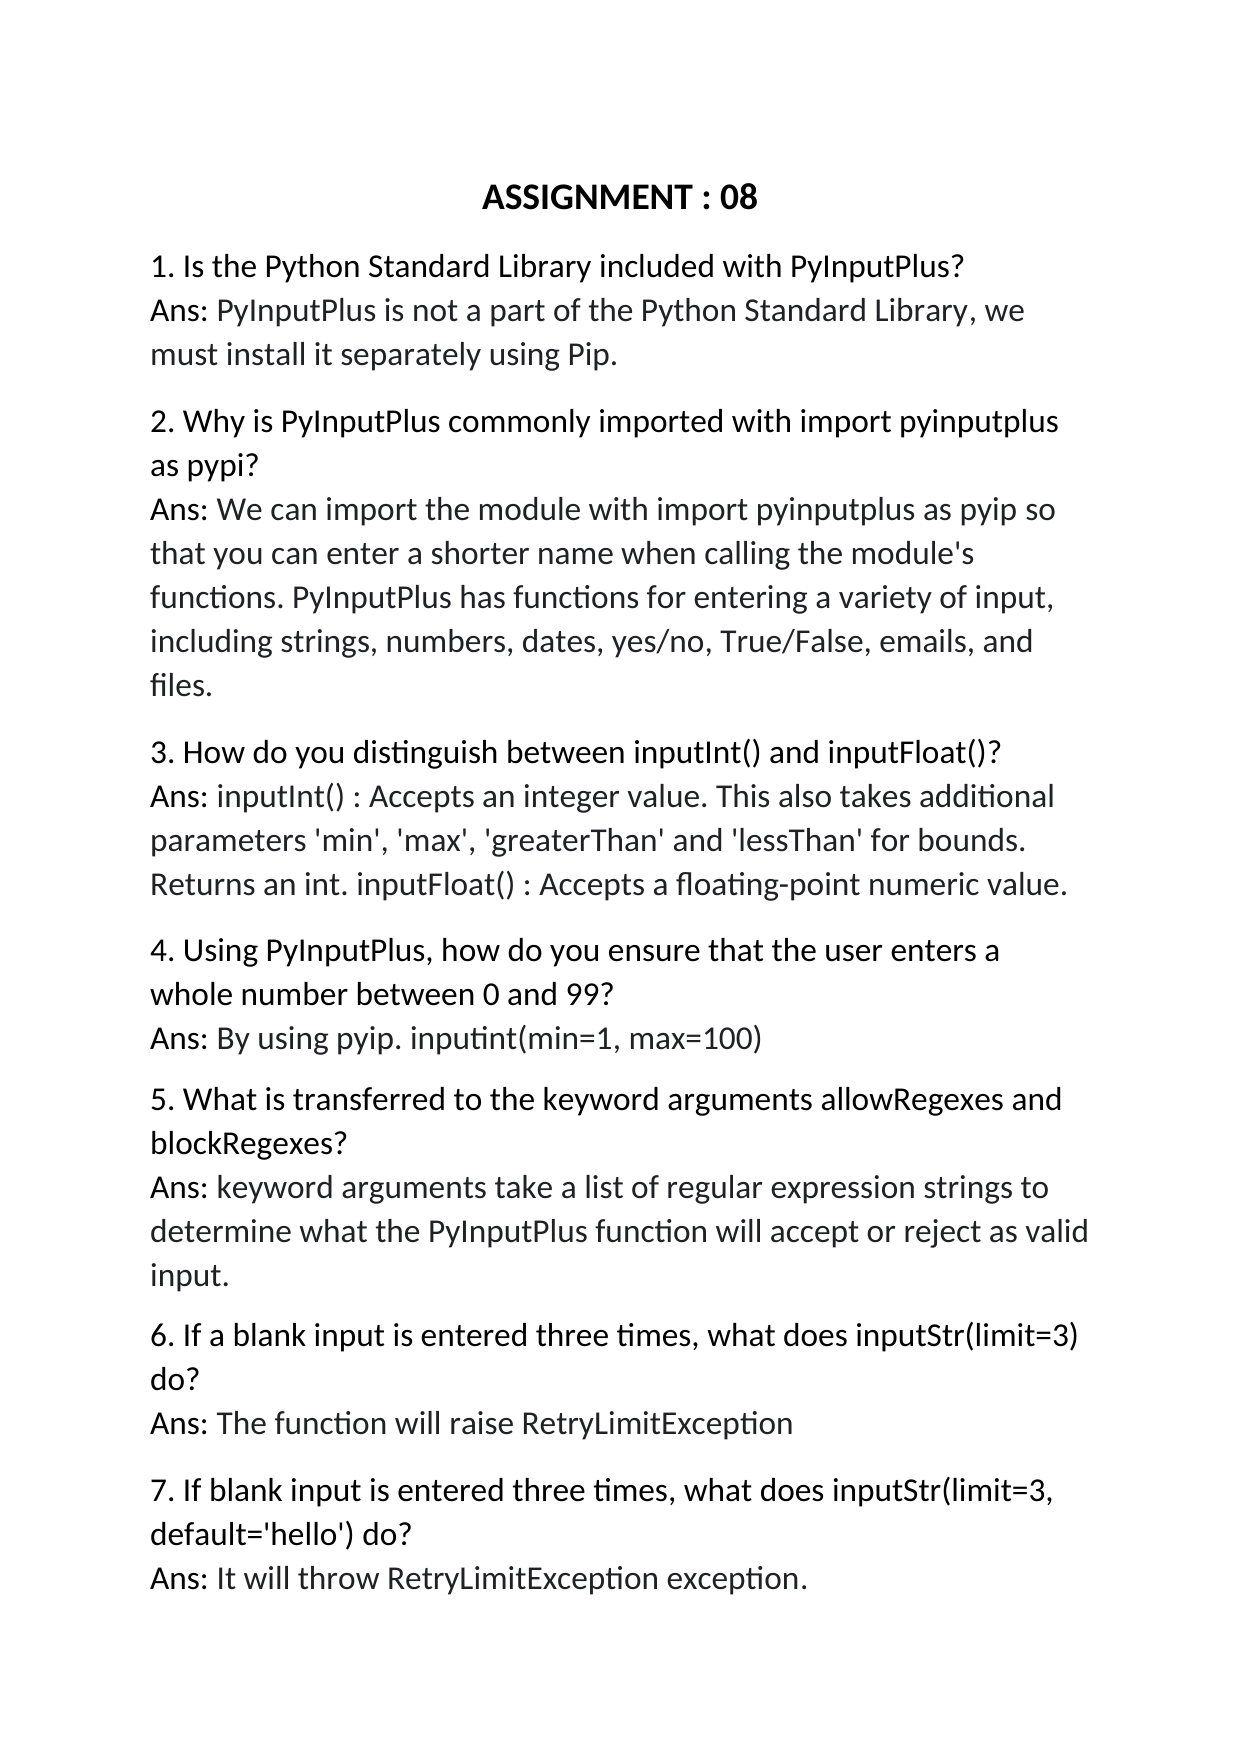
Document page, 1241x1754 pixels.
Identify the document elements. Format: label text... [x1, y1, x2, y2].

text 5. What is transferred to the keyword arguments allowRegexes and blockRegexes? Ans: keyword arguments take a list of regular expression strings to determine what the PyInputPlus function will accept or reject as valid input. [150, 1078, 1090, 1294]
text ASSIGNMENT : 08 [150, 173, 1090, 219]
text 3. How do you distinguish between inputInt() and inputFloat()? Ans: inputInt() : Accepts an integer value. This also takes additional parameters 'min', 'max', 'greaterThan' and 'lessThan' for bounds. Returns an int. inputFloat() : Accepts a floating-point numeric value. [150, 731, 1090, 903]
text 6. If a blank input is entered three times, what does inputStr(limit=3) do? Ans: The function will raise RetryLimitException [150, 1314, 1090, 1443]
text 1. Is the Python Standard Library included with PyInputPlus? Ans: PyInputPlus is not a part of the Python Standard Library, we must install it separately using Pip. [150, 245, 1090, 374]
text 7. If blank input is entered three times, what does inputStr(limit=3, default='hello') do? Ans: It will throw RetryLimitException exception. [150, 1469, 1090, 1598]
text 2. Why is PyInputPlus commonly imported with import pyinputplus as pypi? Ans: We can import the module with import pyinputplus as pyip so that you can enter a shorter name when calling the module's functions. PyInputPlus has functions for entering a variety of input, including strings, numbers, dates, yes/no, True/False, emails, and files. [150, 400, 1090, 704]
text 4. Using PyInputPlus, how do you ensure that the user enters a whole number between 0 and 99? Ans: By using pyip. inputint(min=1, max=100) [150, 929, 1090, 1058]
